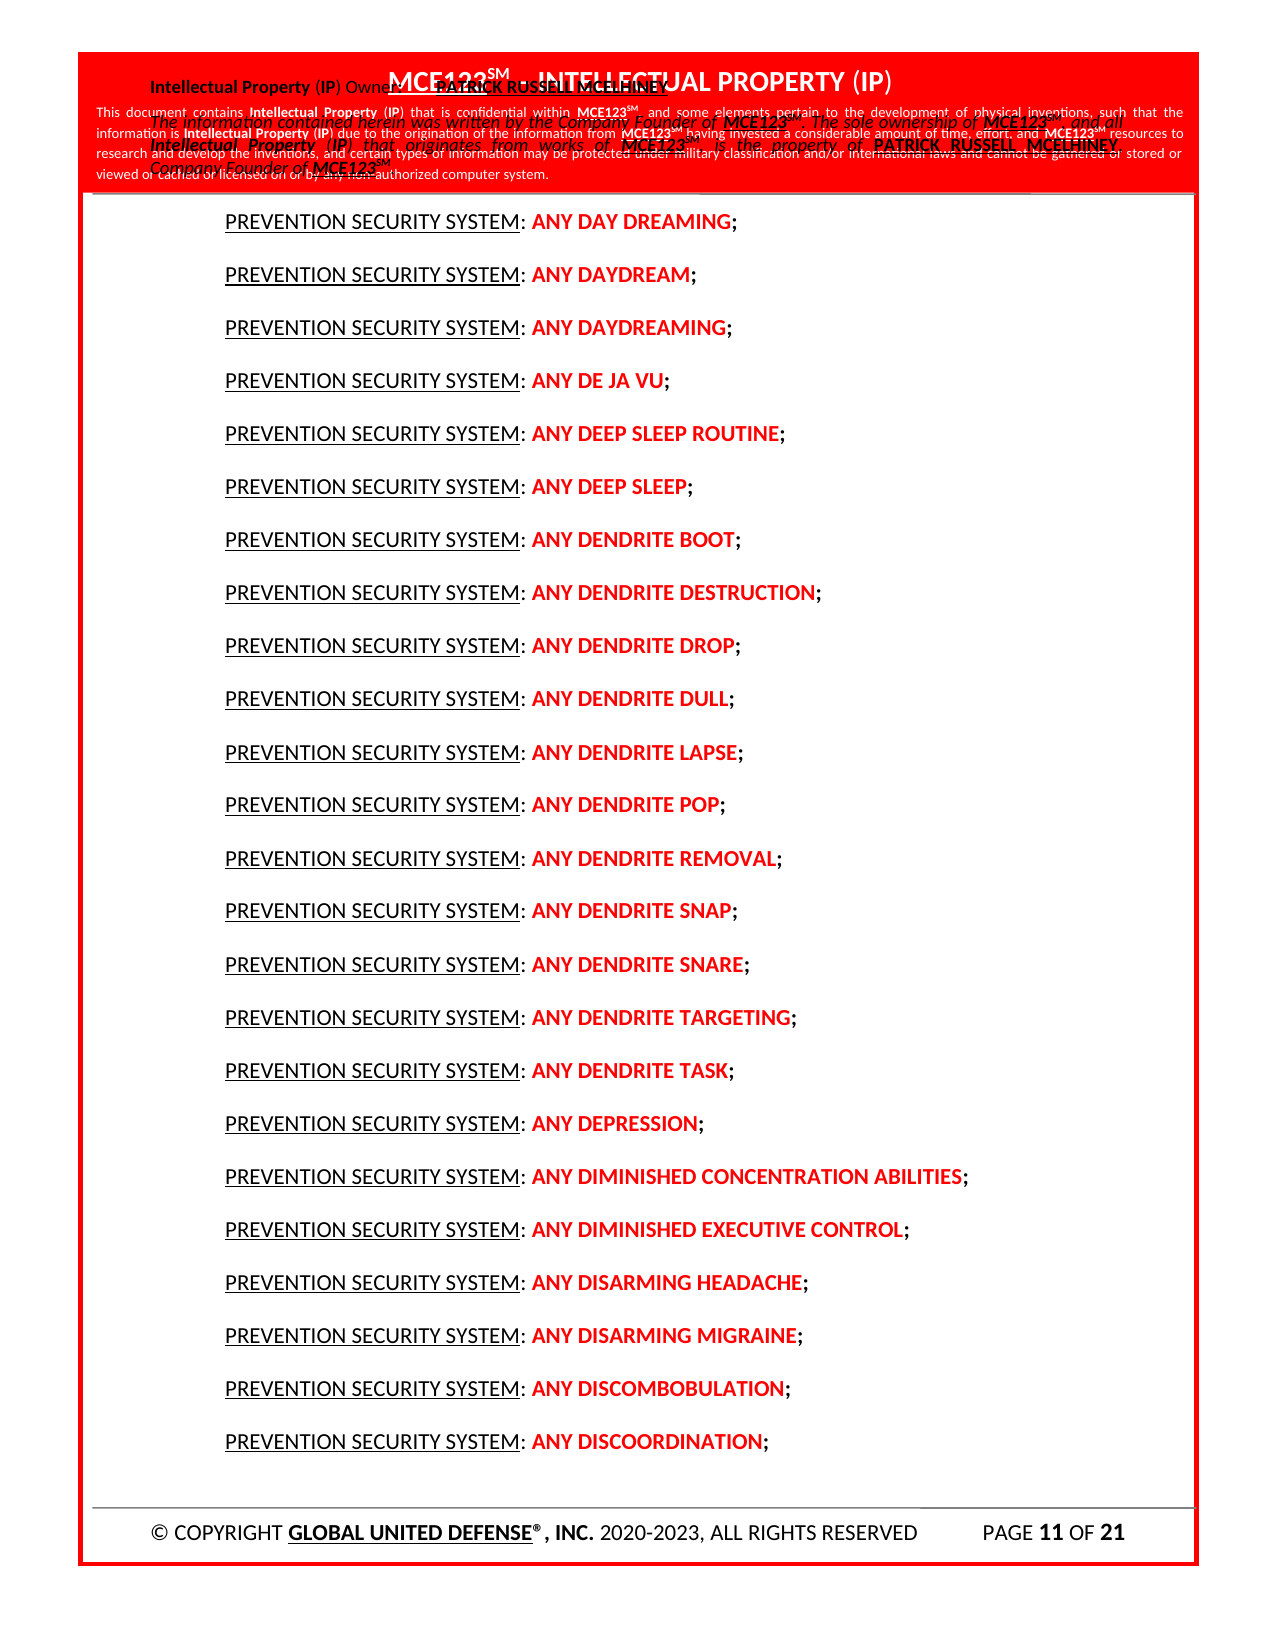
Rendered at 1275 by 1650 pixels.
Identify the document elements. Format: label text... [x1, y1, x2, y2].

text PREVENTION SECURITY SYSTEM: ANY DIMINISHED EXECUTIVE CONTROL; [225, 1215, 1125, 1243]
text PREVENTION SECURITY SYSTEM: ANY DENDRITE TARGETING; [225, 1003, 1125, 1031]
text PREVENTION SECURITY SYSTEM: ANY DENDRITE DROP; [225, 632, 1125, 659]
text PREVENTION SECURITY SYSTEM: ANY DISARMING MIGRAINE; [225, 1321, 1125, 1349]
text PREVENTION SECURITY SYSTEM: ANY DENDRITE LAPSE; [225, 738, 1125, 766]
text PREVENTION SECURITY SYSTEM: ANY DEEP SLEEP ROUTINE; [225, 419, 1125, 447]
text PREVENTION SECURITY SYSTEM: ANY DENDRITE REMOVAL; [225, 844, 1125, 872]
text PREVENTION SECURITY SYSTEM: ANY DAYDREAM; [225, 260, 1125, 288]
text PREVENTION SECURITY SYSTEM: ANY DENDRITE TASK; [225, 1056, 1125, 1084]
text PREVENTION SECURITY SYSTEM: ANY DEEP SLEEP; [225, 472, 1125, 501]
text PREVENTION SECURITY SYSTEM: ANY DISCOORDINATION; [225, 1427, 1125, 1455]
text PREVENTION SECURITY SYSTEM: ANY DENDRITE SNARE; [225, 950, 1125, 978]
text PREVENTION SECURITY SYSTEM: ANY DIMINISHED CONCENTRATION ABILITIES; [225, 1162, 1125, 1190]
text PREVENTION SECURITY SYSTEM: ANY DAY DREAMING; [225, 207, 1125, 235]
text PREVENTION SECURITY SYSTEM: ANY DENDRITE BOOT; [225, 526, 1125, 553]
text PREVENTION SECURITY SYSTEM: ANY DAYDREAMING; [225, 313, 1125, 341]
text PREVENTION SECURITY SYSTEM: ANY DEPRESSION; [225, 1109, 1125, 1137]
text PREVENTION SECURITY SYSTEM: ANY DENDRITE DESTRUCTION; [225, 578, 1125, 607]
text PREVENTION SECURITY SYSTEM: ANY DENDRITE SNAP; [225, 897, 1125, 925]
text PREVENTION SECURITY SYSTEM: ANY DENDRITE DULL; [225, 684, 1125, 713]
text PREVENTION SECURITY SYSTEM: ANY DISARMING HEADACHE; [225, 1268, 1125, 1296]
text PREVENTION SECURITY SYSTEM: ANY DE JA VU; [225, 366, 1125, 394]
text PREVENTION SECURITY SYSTEM: ANY DISCOMBOBULATION; [225, 1374, 1125, 1402]
text PREVENTION SECURITY SYSTEM: ANY DENDRITE POP; [225, 791, 1125, 819]
